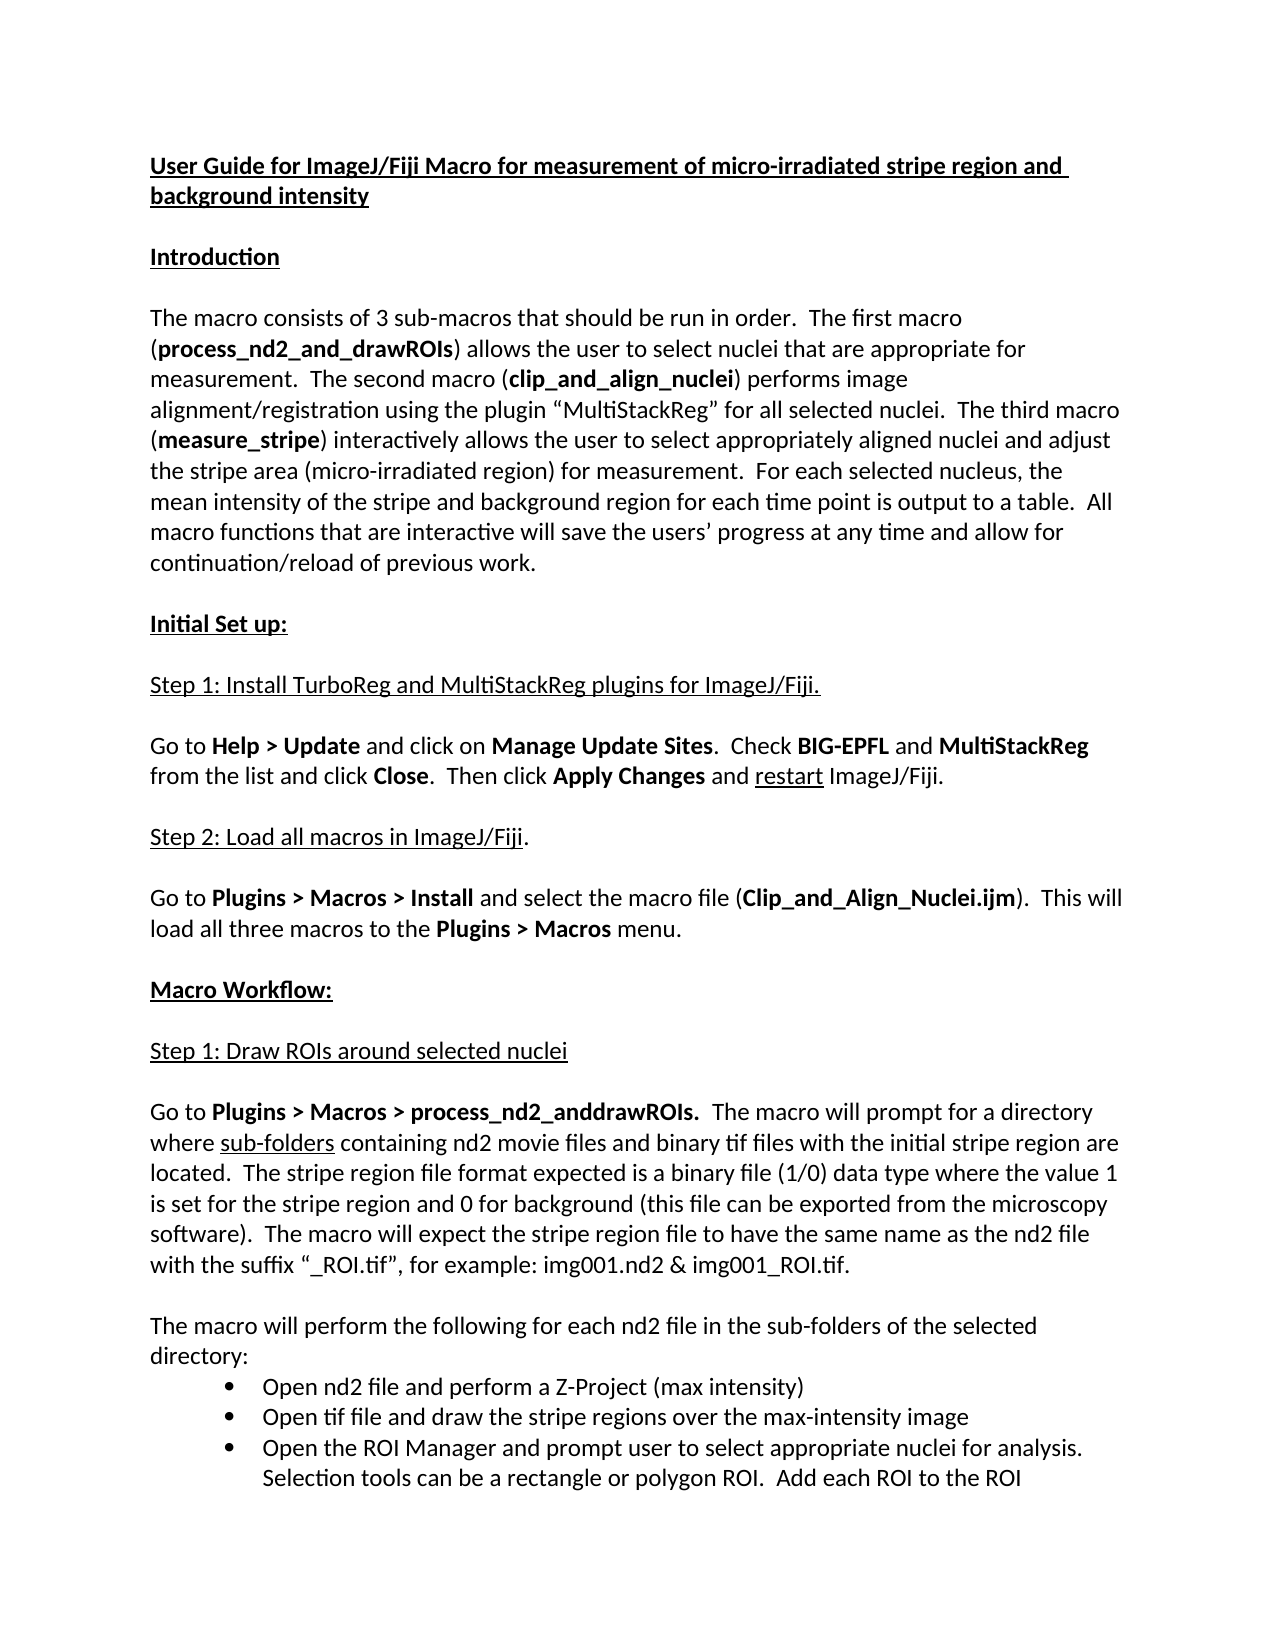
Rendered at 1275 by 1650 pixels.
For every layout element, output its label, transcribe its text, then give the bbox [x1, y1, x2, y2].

text Step 2: Load all macros in ImageJ/Fiji. [150, 821, 1125, 852]
text Initial Set up: [150, 608, 1125, 638]
text The macro will perform the following for each nd2 file in the sub-folders of the selected directory: [150, 1310, 1125, 1371]
list Open tif file and draw the stripe regions over the max-intensity image [225, 1401, 1125, 1432]
list Open nd2 file and perform a Z-Project (max intensity) [225, 1371, 1125, 1401]
text Step 1: Draw ROIs around selected nuclei [150, 1035, 1125, 1066]
text Introduction [150, 242, 1125, 272]
text Go to Help > Update and click on Manage Update Sites. Check BIG-EPFL and MultiStackReg from the list and click Close. Then click Apply Changes and restart ImageJ/Fiji. [150, 730, 1125, 791]
text Macro Workflow: [150, 974, 1125, 1004]
text Step 1: Install TurboReg and MultiStackReg plugins for ImageJ/Fiji. [150, 669, 1125, 699]
text Go to Plugins > Macros > Install and select the macro file (Clip_and_Align_Nuclei.ijm). This will load all three macros to the Plugins > Macros menu. [150, 882, 1125, 943]
text The macro consists of 3 sub-macros that should be run in order. The first macro (process_nd2_and_drawROIs) allows the user to select nuclei that are appropriate for measurement. The second macro (clip_and_align_nuclei) performs image alignment/registration using the plugin “MultiStackReg” for all selected nuclei. The third macro (measure_stripe) interactively allows the user to select appropriately aligned nuclei and adjust the stripe area (micro-irradiated region) for measurement. For each selected nucleus, the mean intensity of the stripe and background region for each time point is output to a table. All macro functions that are interactive will save the users’ progress at any time and allow for continuation/reload of previous work. [150, 303, 1125, 577]
text User Guide for ImageJ/Fiji Macro for measurement of micro-irradiated stripe region and background intensity [150, 150, 1125, 211]
text Go to Plugins > Macros > process_nd2_anddrawROIs. The macro will prompt for a directory where sub-folders containing nd2 movie files and binary tif files with the initial stripe region are located. The stripe region file format expected is a binary file (1/0) data type where the value 1 is set for the stripe region and 0 for background (this file can be exported from the microscopy software). The macro will expect the stripe region file to have the same name as the nd2 file with the suffix “_ROI.tif”, for example: img001.nd2 & img001_ROI.tif. [150, 1096, 1125, 1279]
